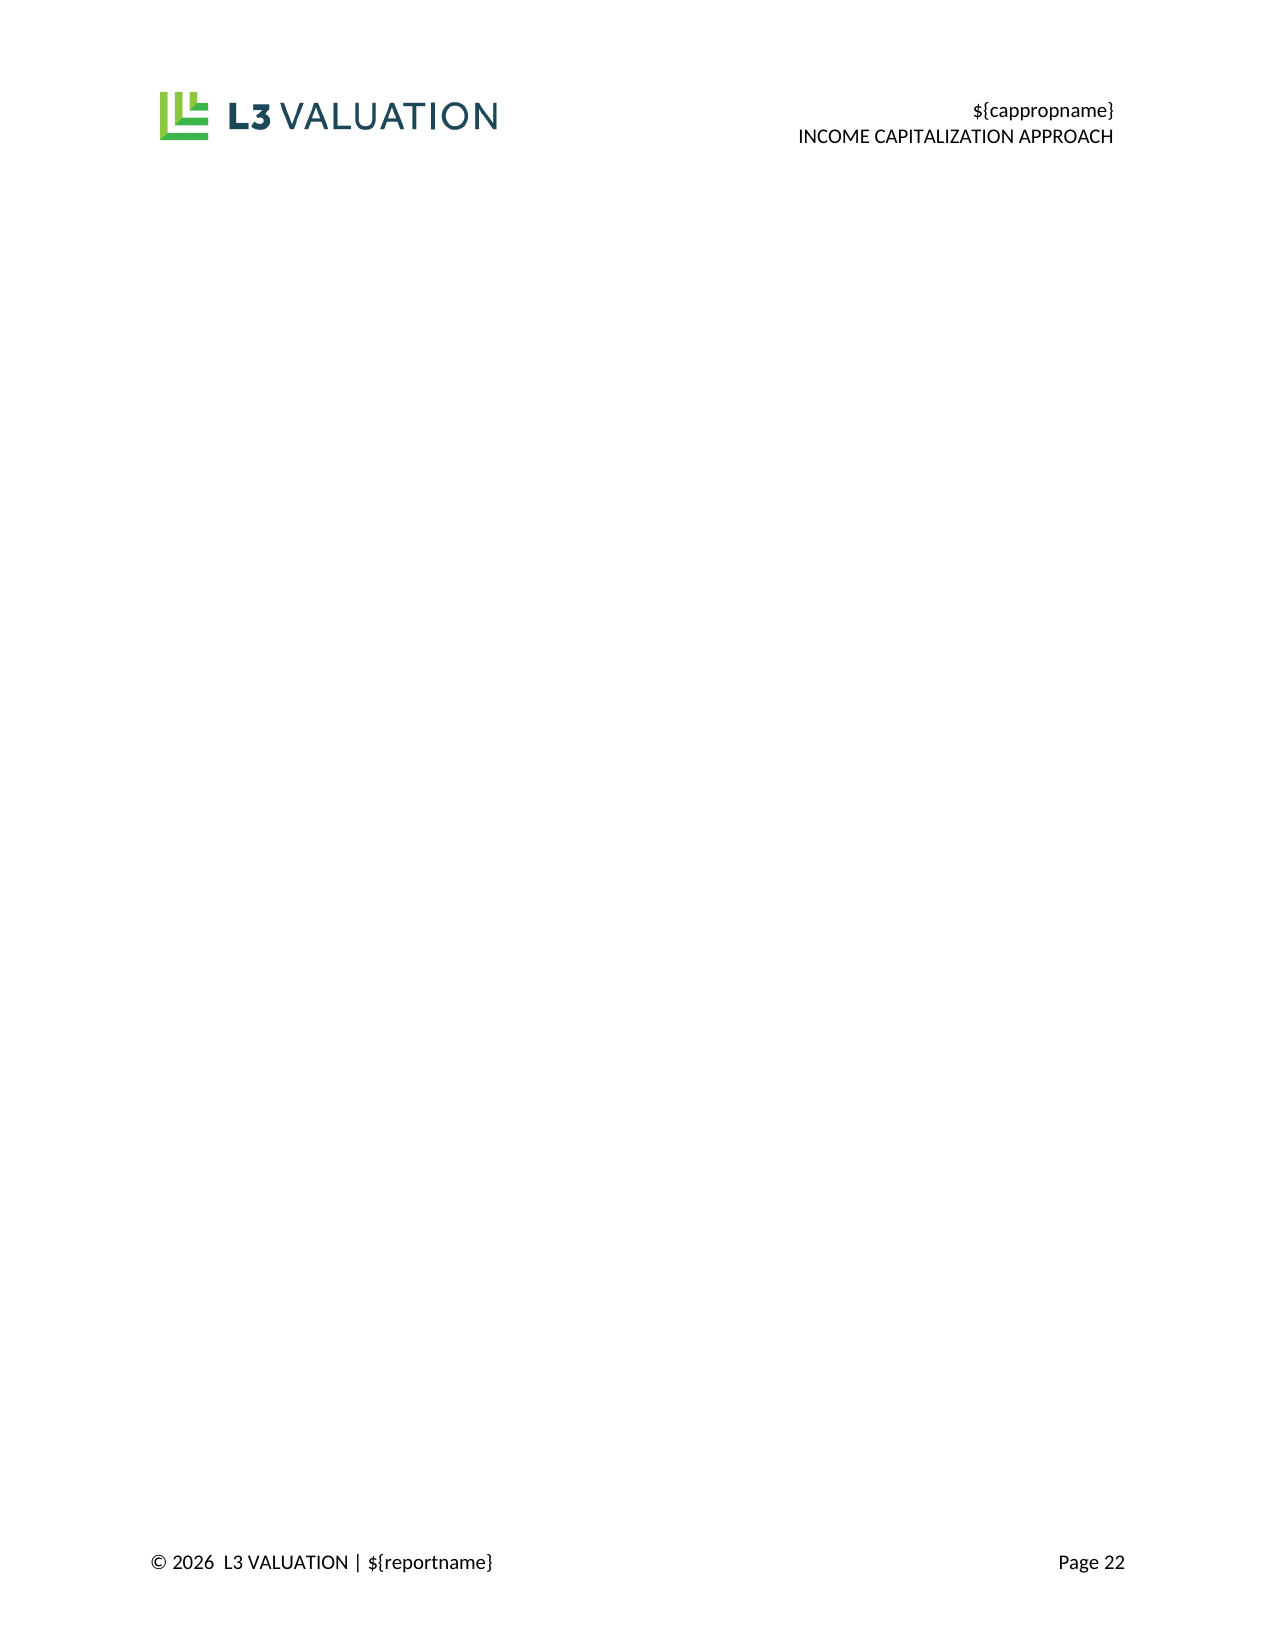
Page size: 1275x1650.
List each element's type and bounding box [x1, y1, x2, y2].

picture [144, 75, 511, 156]
